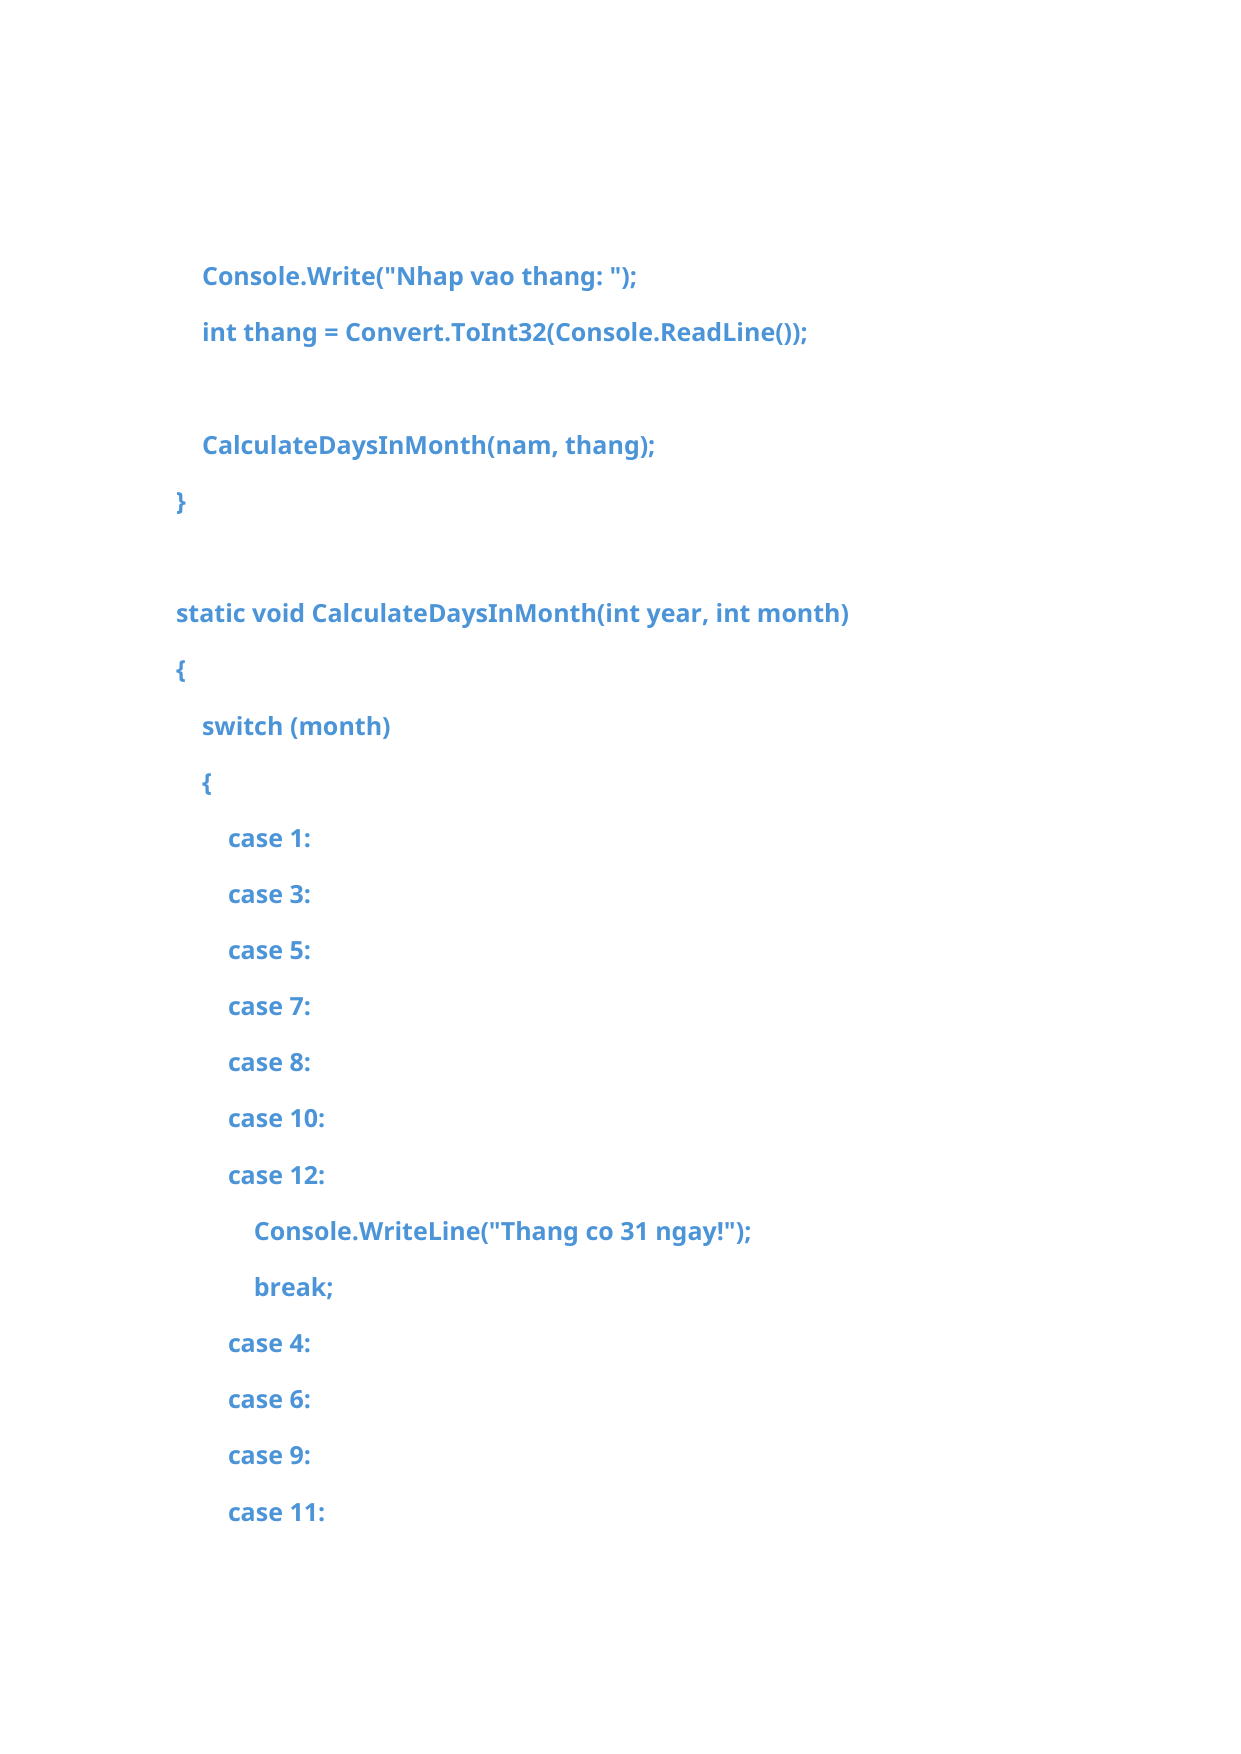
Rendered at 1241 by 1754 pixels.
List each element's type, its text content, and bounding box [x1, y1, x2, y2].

text int thang = Convert.ToInt32(Console.ReadLine()); [150, 315, 1090, 349]
text case 4: [150, 1326, 1090, 1360]
text case 8: [150, 1045, 1090, 1079]
text case 10: [150, 1101, 1090, 1135]
text case 6: [150, 1382, 1090, 1416]
text case 12: [150, 1157, 1090, 1191]
text Console.WriteLine("Thang co 31 ngay!"); [150, 1213, 1090, 1247]
text case 9: [150, 1438, 1090, 1472]
text CalculateDaysInMonth(nam, thang); [150, 427, 1090, 461]
text { [150, 652, 1090, 686]
text case 1: [150, 820, 1090, 854]
text Console.Write("Nhap vao thang: "); [150, 259, 1090, 293]
text } [150, 483, 1090, 518]
text break; [150, 1269, 1090, 1304]
text switch (month) [150, 708, 1090, 742]
text case 7: [150, 989, 1090, 1023]
text case 5: [150, 933, 1090, 967]
text { [150, 764, 1090, 798]
text static void CalculateDaysInMonth(int year, int month) [150, 596, 1090, 630]
text case 3: [150, 877, 1090, 911]
text case 11: [150, 1494, 1090, 1528]
